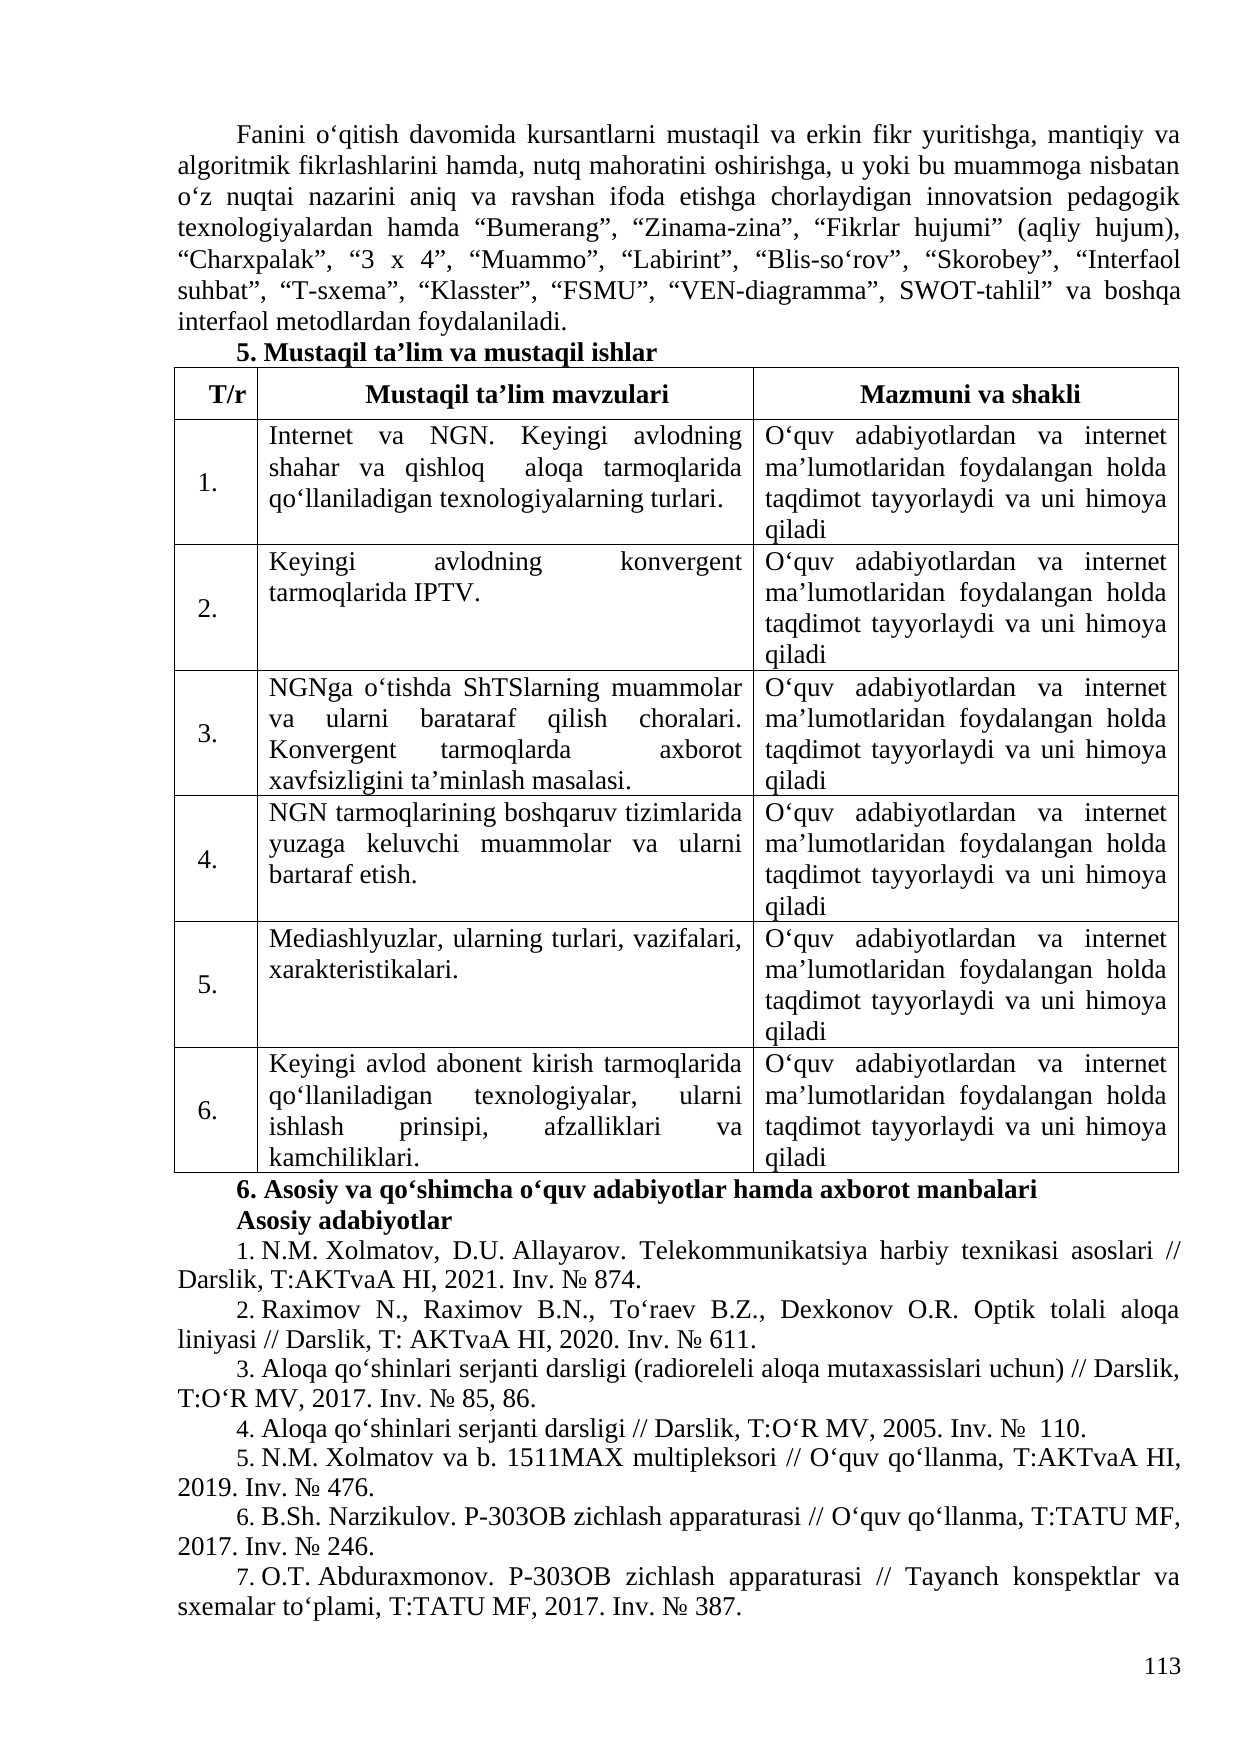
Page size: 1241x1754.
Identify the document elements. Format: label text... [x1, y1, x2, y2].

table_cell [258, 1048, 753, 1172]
list N.M. Xolmatov va b. 1511MAX multipleksori // O‘quv qo‘llanma, T:AKTvaA HI, 2019. Inv. № 476. [177, 1443, 1181, 1502]
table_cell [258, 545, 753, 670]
text 6. Asosiy va qo‘shimcha o‘quv adabiyotlar hamda axborot manbalari [177, 1173, 1181, 1204]
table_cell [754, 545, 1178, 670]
list Raximov N., Raximov B.N., To‘raev B.Z., Dexkonov O.R. Optik tolali aloqa liniyasi // Darslik, T: AKTvaA HI, 2020. Inv. № 611. [177, 1295, 1181, 1354]
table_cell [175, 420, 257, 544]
list B.Sh. Narzikulov. P-303OB zichlash apparaturasi // O‘quv qo‘llanma, T:TATU MF, 2017. Inv. № 246. [177, 1502, 1181, 1561]
list Aloqa qo‘shinlari serjanti darsligi (radioreleli aloqa mutaxassislari uchun) // Darslik, T:O‘R MV, 2017. Inv. № 85, 86. [177, 1354, 1181, 1413]
text 5. Mustaqil ta’lim va mustaqil ishlar [177, 336, 1181, 367]
text Asosiy adabiyotlar [177, 1204, 1181, 1236]
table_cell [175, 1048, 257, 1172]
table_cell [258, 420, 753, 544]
list Aloqa qo‘shinlari serjanti darsligi // Darslik, T:O‘R MV, 2005. Inv. № 110. [177, 1413, 1181, 1443]
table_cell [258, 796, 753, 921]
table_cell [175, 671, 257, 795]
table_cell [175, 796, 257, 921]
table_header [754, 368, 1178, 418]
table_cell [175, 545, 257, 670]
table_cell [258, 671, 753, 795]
list O.T. Abduraxmonov. P-303OB zichlash apparaturasi // Tayanch konspektlar va sxemalar to‘plami, T:TATU MF, 2017. Inv. № 387. [177, 1561, 1181, 1621]
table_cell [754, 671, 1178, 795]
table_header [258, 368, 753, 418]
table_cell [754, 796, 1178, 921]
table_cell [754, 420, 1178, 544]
list N.M. Xolmatov, D.U. Allayarov. Telekommunikatsiya harbiy texnikasi asoslari // Darslik, T:AKTvaA HI, 2021. Inv. № 874. [177, 1236, 1181, 1295]
text Fanini oʻqitish davomida kursantlarni mustaqil va erkin fikr yuritishga, mantiqiy va algoritmik fikrlashlarini hamda, nutq mahoratini oshirishga, u yoki bu muammoga nisbatan oʻz nuqtai nazarini aniq va ravshan ifoda etishga chorlaydigan innovatsion pedagogik texnologiyalardan hamda “Bumerang”, “Zinama-zina”, “Fikrlar hujumi” (aqliy hujum), “Charxpalak”, “3 x 4”, “Muammo”, “Labirint”, “Blis-soʻrov”, “Skorobey”, “Interfaol suhbat”, “T-sxema”, “Klasster”, “FSMU”, “VEN-diagramma”, SWOT-tahlil” va boshqa interfaol metodlardan foydalaniladi. [177, 118, 1181, 336]
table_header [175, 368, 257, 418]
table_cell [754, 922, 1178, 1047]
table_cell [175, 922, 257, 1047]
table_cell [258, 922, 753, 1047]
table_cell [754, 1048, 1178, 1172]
